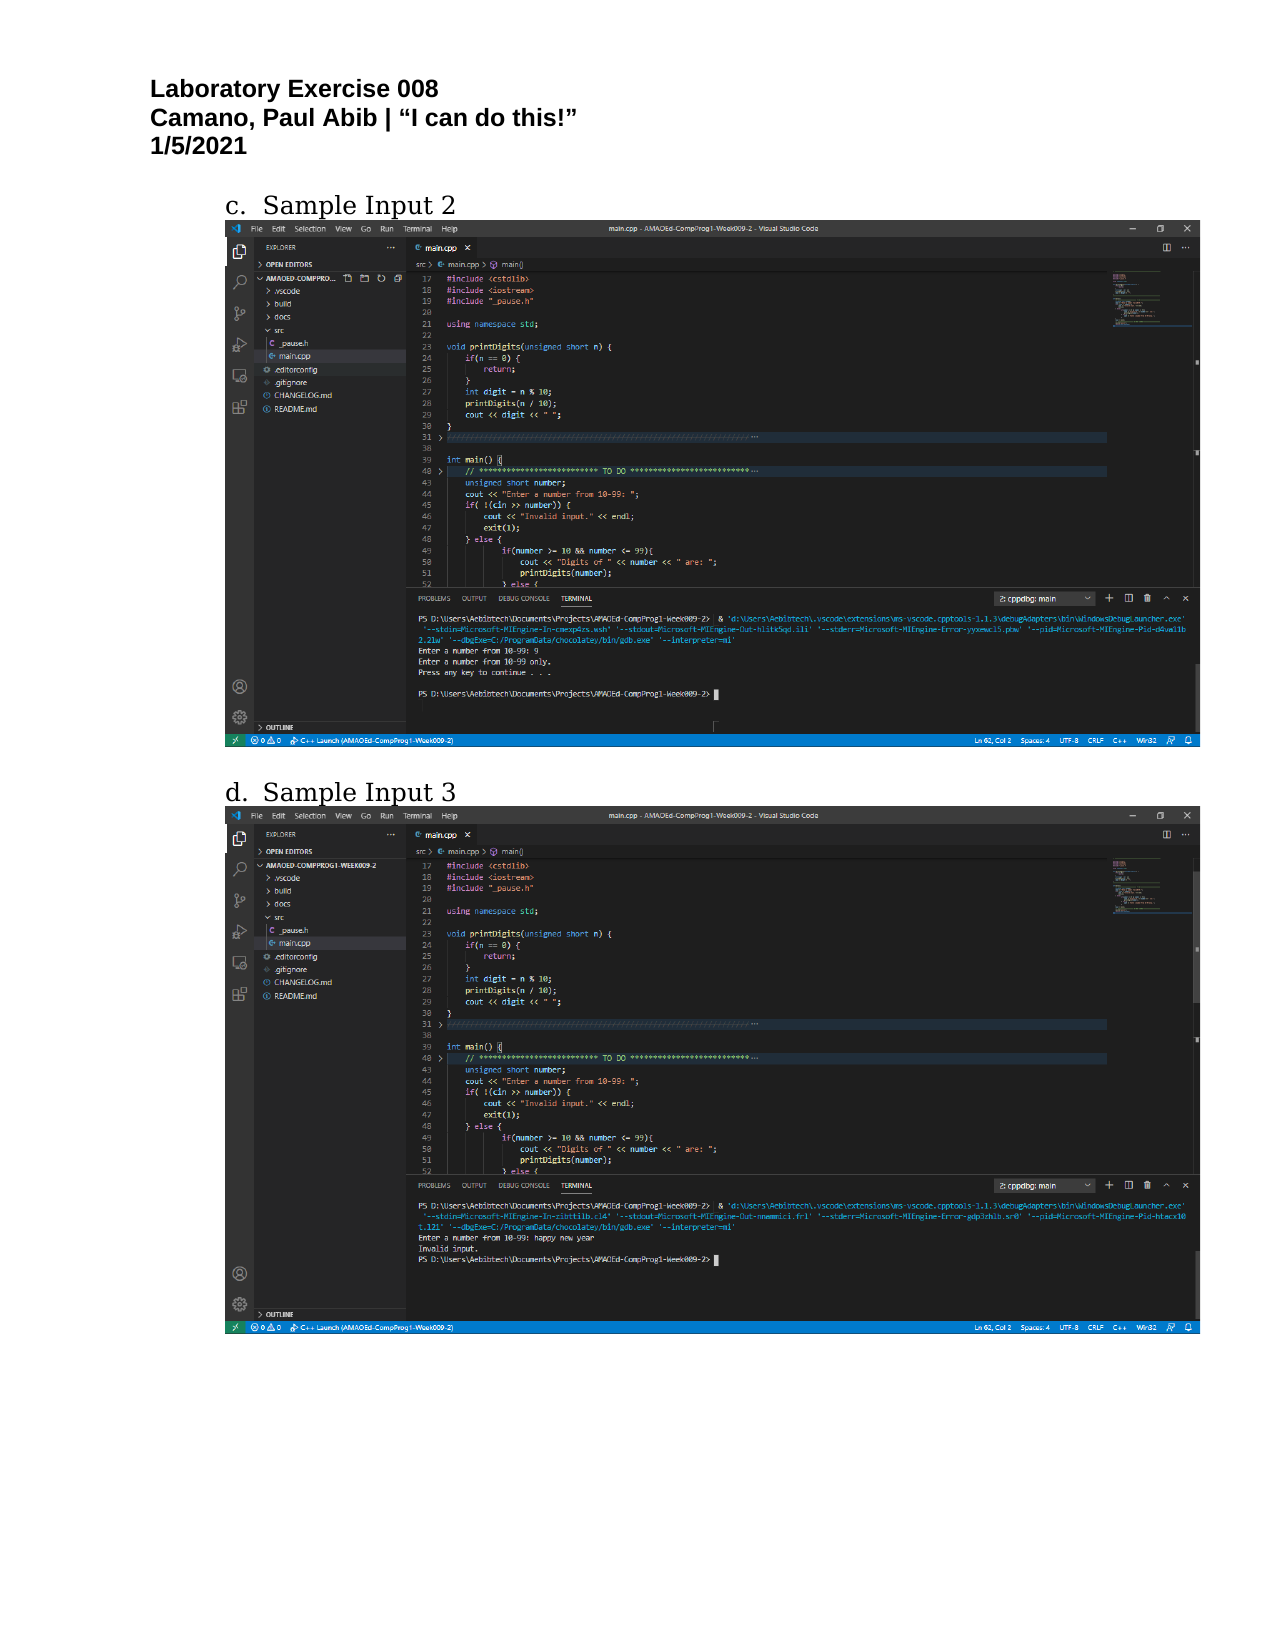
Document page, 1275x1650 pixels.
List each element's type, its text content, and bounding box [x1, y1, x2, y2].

picture [225, 806, 1200, 1334]
picture [225, 220, 1200, 747]
list Sample Input 3 [225, 777, 1125, 806]
list Sample Input 2 [225, 190, 1125, 220]
